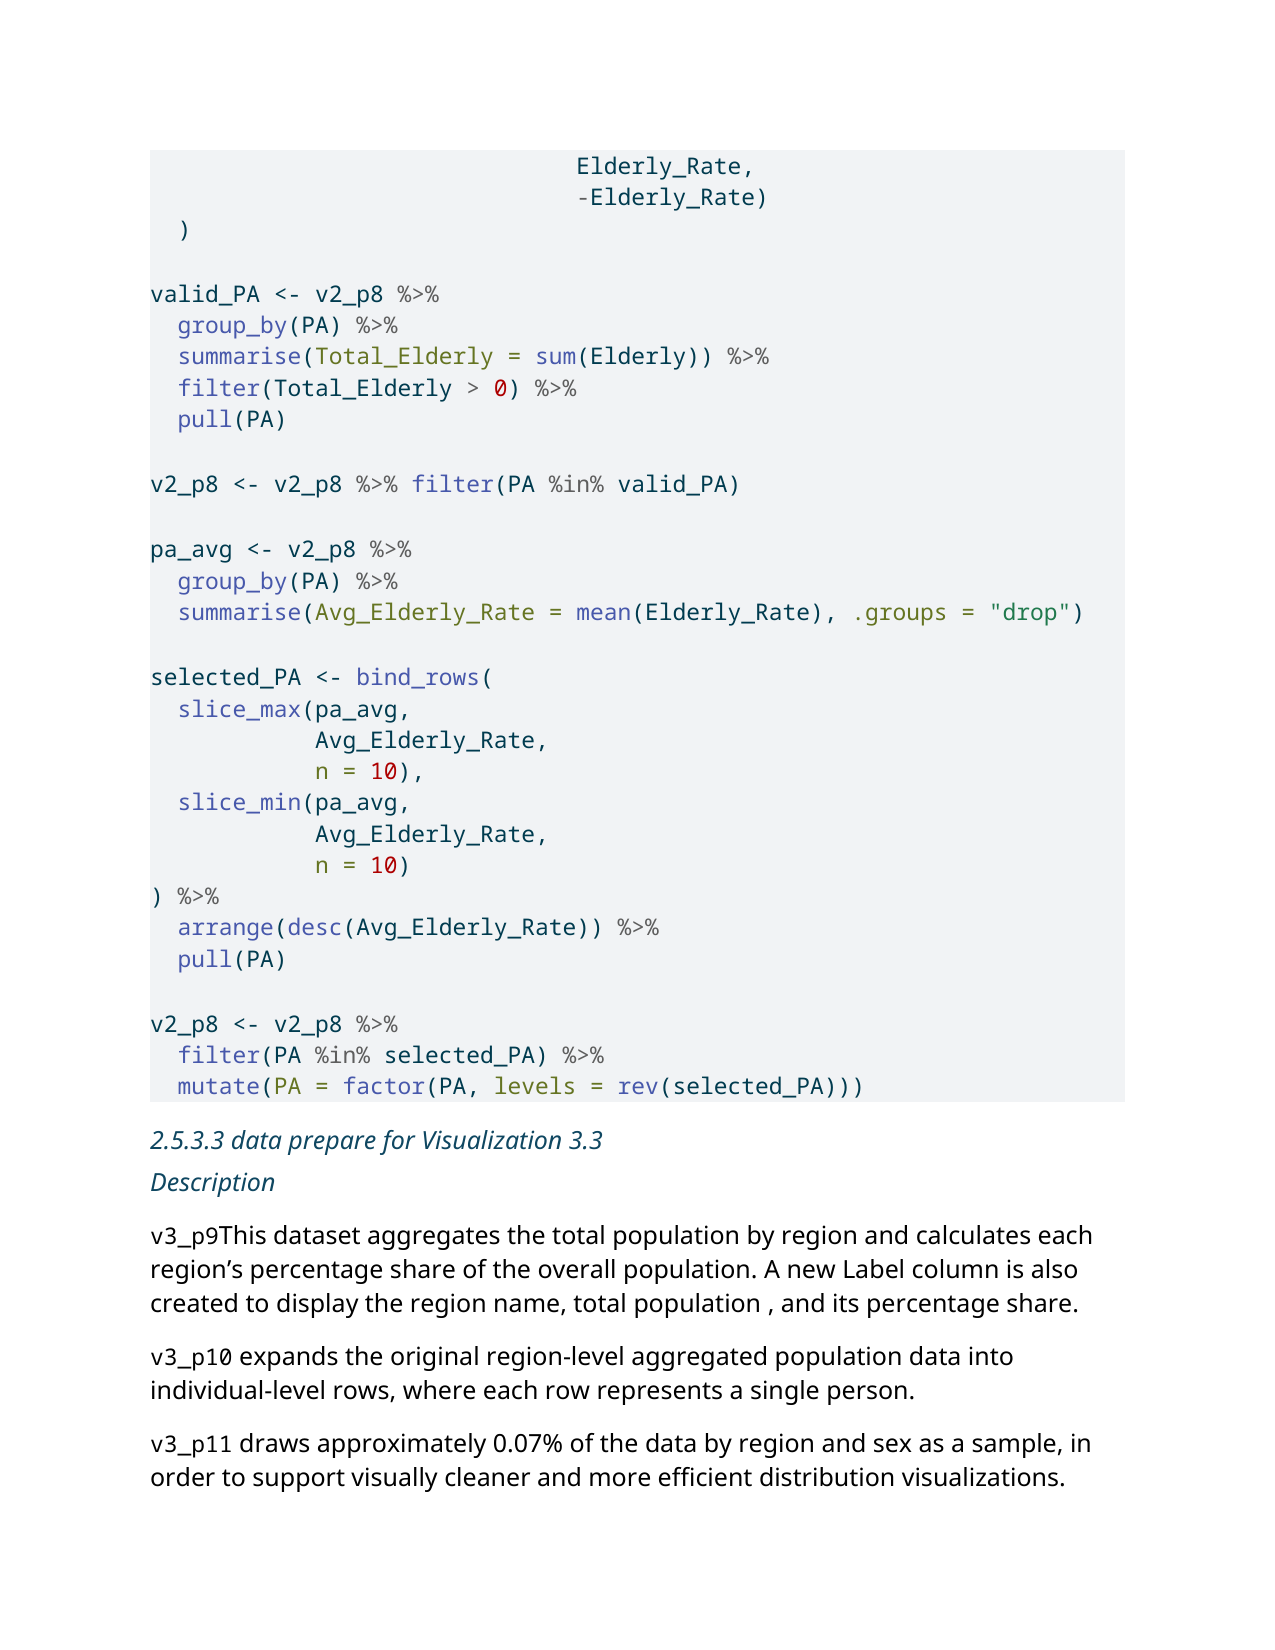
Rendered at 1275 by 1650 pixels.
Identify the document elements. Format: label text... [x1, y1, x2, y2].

subtitle 2.5.3.3 data prepare for Visualization 3.3 [150, 1122, 1125, 1156]
text v3_p11 draws approximately 0.07% of the data by region and sex as a sample, in order to support visually cleaner and more efficient distribution visualizations. [150, 1425, 1125, 1493]
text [150, 150, 1125, 1102]
text v3_p9This dataset aggregates the total population by region and calculates each region’s percentage share of the overall population. A new Label column is also created to display the region name, total population , and its percentage share. [150, 1218, 1125, 1320]
subtitle Description [150, 1165, 1125, 1199]
text v3_p10 expands the original region-level aggregated population data into individual-level rows, where each row represents a single person. [150, 1338, 1125, 1407]
